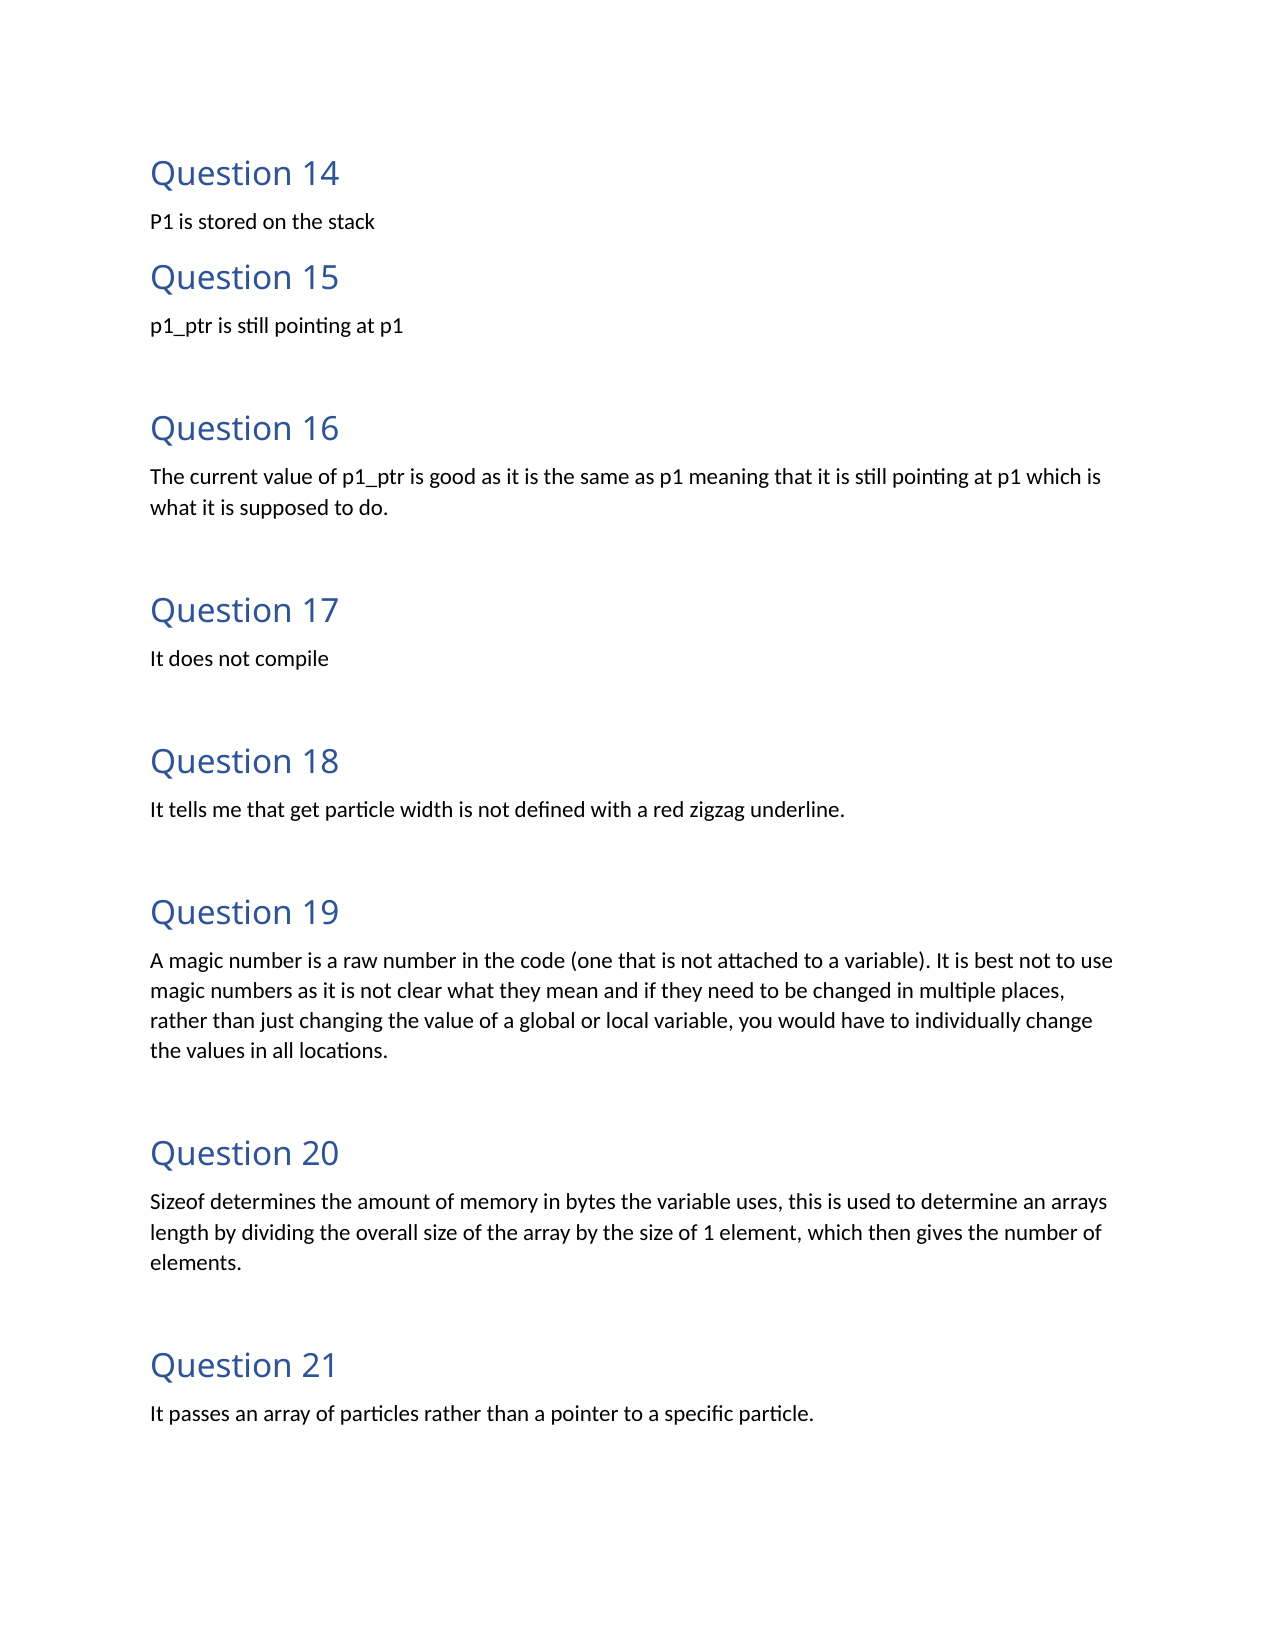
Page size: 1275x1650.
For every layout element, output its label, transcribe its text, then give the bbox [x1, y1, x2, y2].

subtitle Question 17 [150, 586, 1125, 632]
text It does not compile [150, 644, 1125, 672]
subtitle Question 20 [150, 1130, 1125, 1176]
subtitle Question 19 [150, 888, 1125, 934]
subtitle Question 18 [150, 737, 1125, 783]
subtitle Question 15 [150, 254, 1125, 299]
subtitle Question 16 [150, 405, 1125, 451]
text p1_ptr is still pointing at p1 [150, 311, 1125, 339]
text P1 is stored on the stack [150, 207, 1125, 235]
text Sizeof determines the amount of memory in bytes the variable uses, this is used to determine an arrays length by dividing the overall size of the array by the size of 1 element, which then gives the number of elements. [150, 1187, 1125, 1276]
text It tells me that get particle width is not defined with a red zigzag underline. [150, 795, 1125, 823]
text The current value of p1_ptr is good as it is the same as p1 meaning that it is still pointing at p1 which is what it is supposed to do. [150, 462, 1125, 521]
text A magic number is a raw number in the code (one that is not attached to a variable). It is best not to use magic numbers as it is not clear what they mean and if they need to be changed in multiple places, rather than just changing the value of a global or local variable, you would have to individually change the values in all locations. [150, 946, 1125, 1064]
text It passes an array of particles rather than a pointer to a specific particle. [150, 1399, 1125, 1427]
subtitle Question 14 [150, 150, 1125, 195]
subtitle Question 21 [150, 1342, 1125, 1387]
